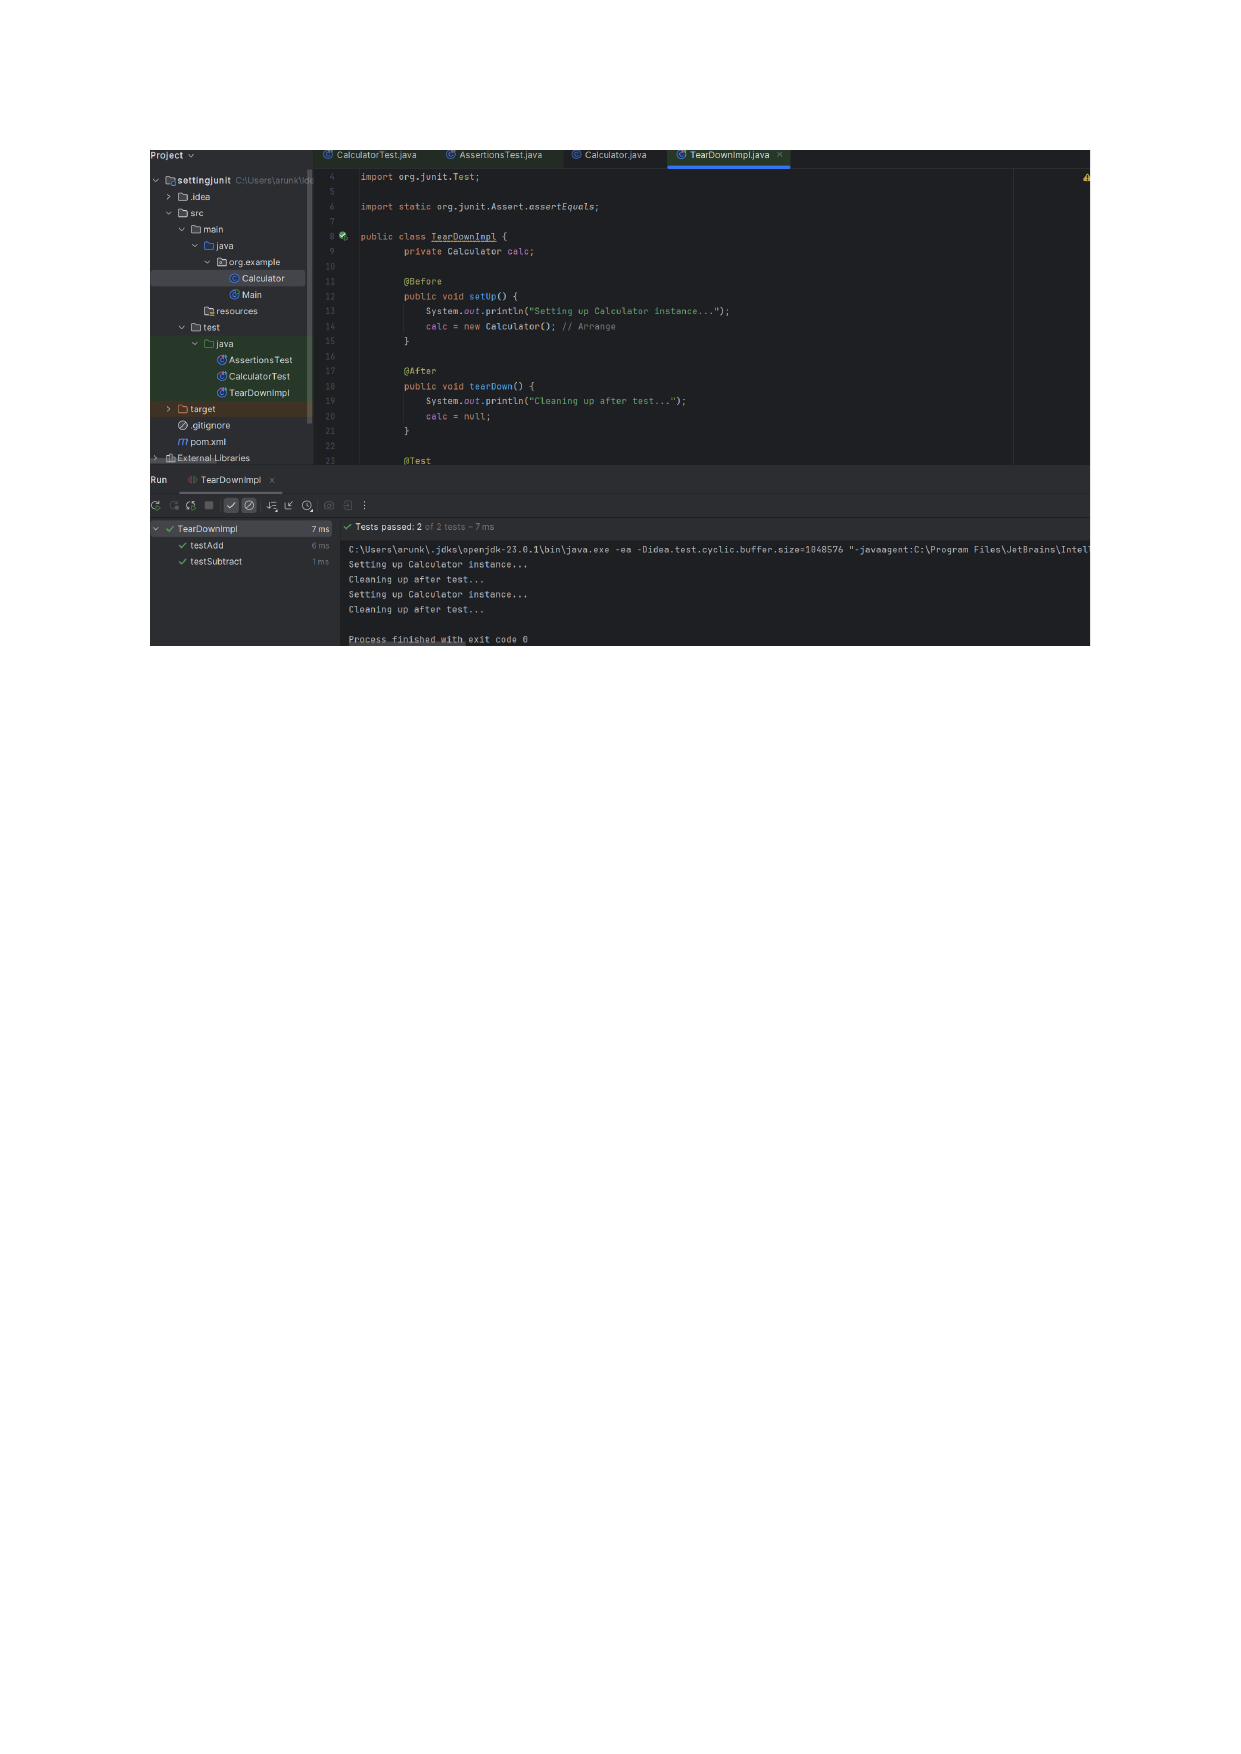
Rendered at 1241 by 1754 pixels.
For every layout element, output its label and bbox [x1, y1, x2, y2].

picture [150, 150, 1091, 646]
